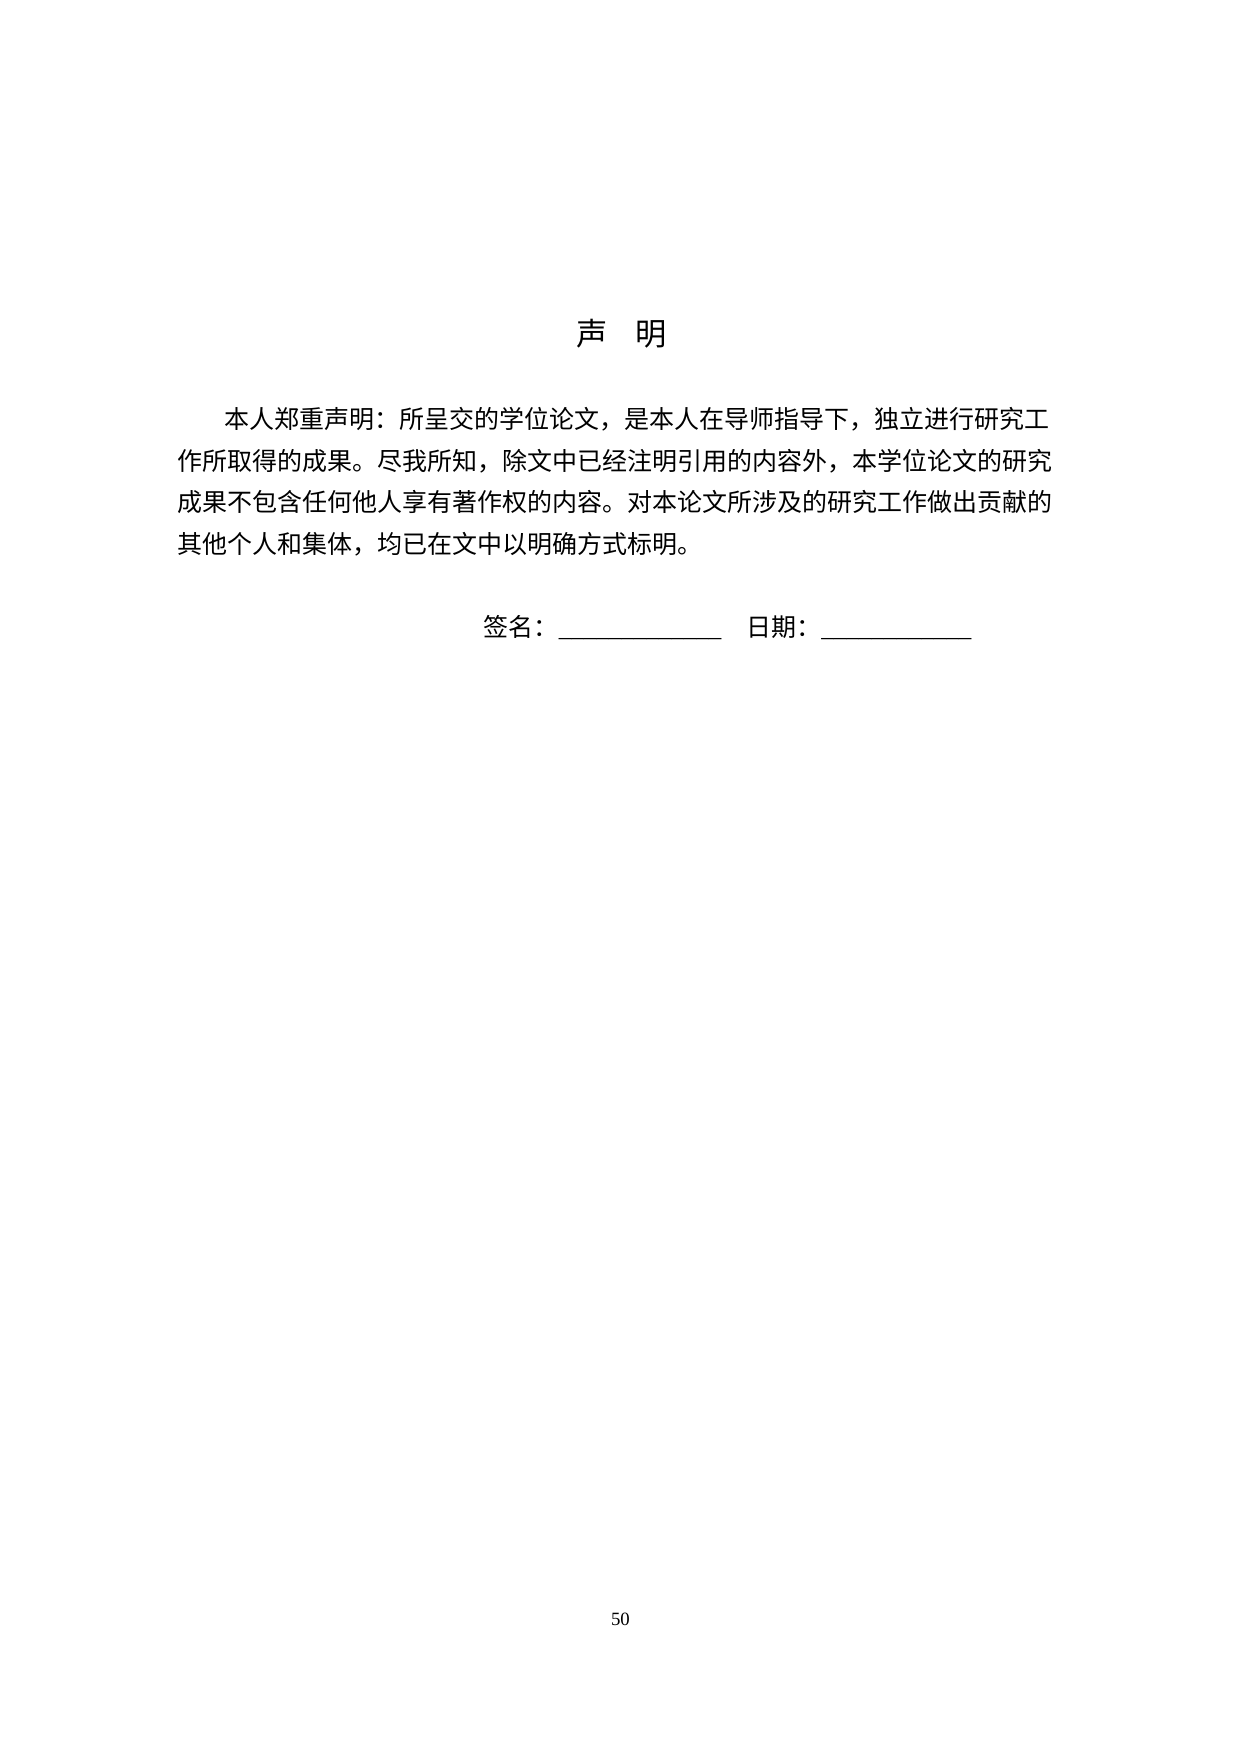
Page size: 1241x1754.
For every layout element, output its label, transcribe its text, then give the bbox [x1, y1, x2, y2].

text 本人郑重声明：所呈交的学位论文，是本人在导师指导下，独立进行研究工作所取得的成果。尽我所知，除文中已经注明引用的内容外，本学位论文的研究成果不包含任何他人享有著作权的内容。对本论文所涉及的研究工作做出贡献的其他个人和集体，均已在文中以明确方式标明。 [177, 395, 1063, 562]
text 声 明 [136, 312, 1063, 353]
text 签名：_____________ 日期：____________ [177, 603, 1063, 645]
